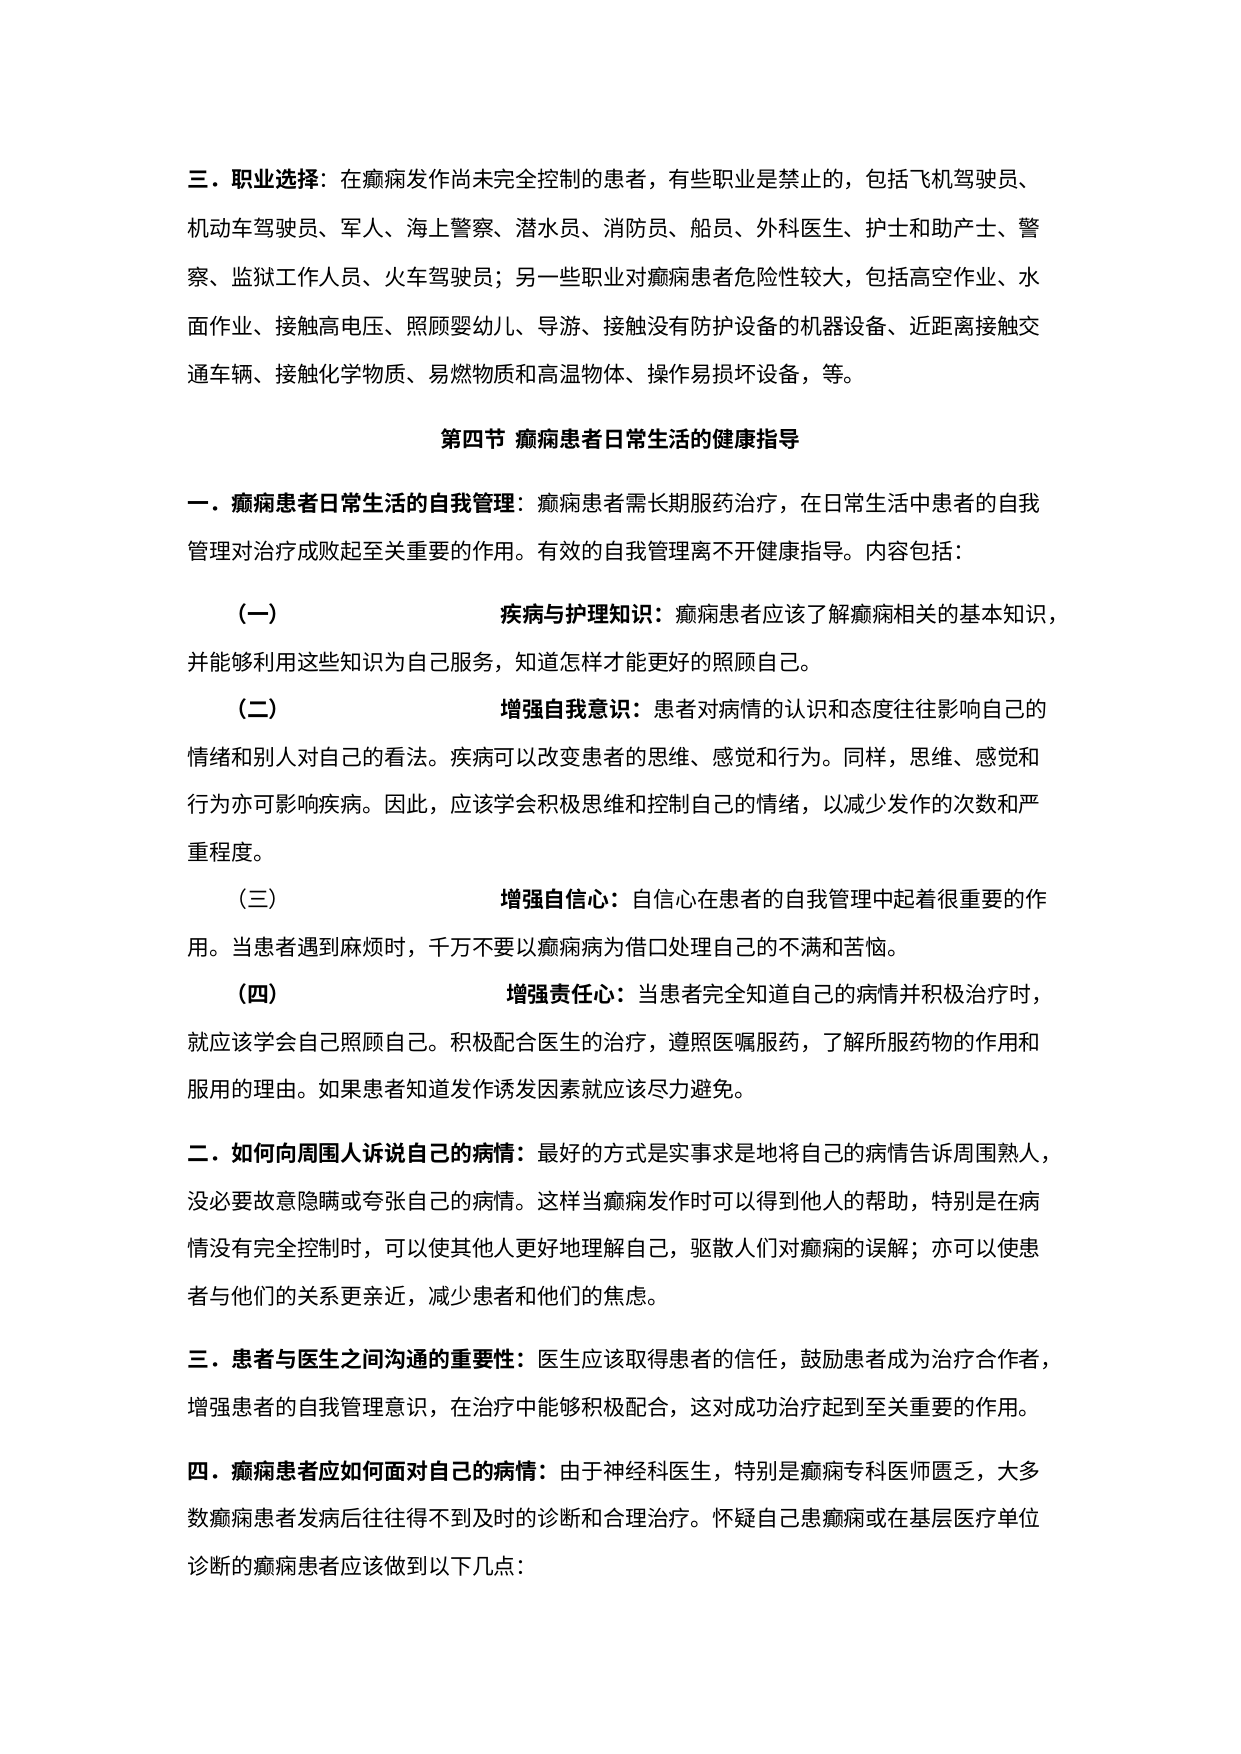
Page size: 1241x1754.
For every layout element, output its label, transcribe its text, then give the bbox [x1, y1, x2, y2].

text 三．患者与医生之间沟通的重要性：医生应该取得患者的信任，鼓励患者成为治疗合作者，增强患者的自我管理意识，在治疗中能够积极配合，这对成功治疗起到至关重要的作用。 [187, 1342, 1053, 1422]
list 增强自我意识：患者对病情的认识和态度往往影响自己的情绪和别人对自己的看法。疾病可以改变患者的思维、感觉和行为。同样，思维、感觉和行为亦可影响疾病。因此，应该学会积极思维和控制自己的情绪，以减少发作的次数和严重程度。 [187, 692, 1053, 867]
text 一．癫痫患者日常生活的自我管理：癫痫患者需长期服药治疗，在日常生活中患者的自我管理对治疗成败起至关重要的作用。有效的自我管理离不开健康指导。内容包括： [187, 486, 1053, 565]
list 增强自信心：自信心在患者的自我管理中起着很重要的作用。当患者遇到麻烦时，千万不要以癫痫病为借口处理自己的不满和苦恼。 [187, 882, 1053, 962]
text 二．如何向周围人诉说自己的病情：最好的方式是实事求是地将自己的病情告诉周围熟人，没必要故意隐瞒或夸张自己的病情。这样当癫痫发作时可以得到他人的帮助，特别是在病情没有完全控制时，可以使其他人更好地理解自己，驱散人们对癫痫的误解；亦可以使患者与他们的关系更亲近，减少患者和他们的焦虑。 [187, 1136, 1053, 1310]
text 三．职业选择：在癫痫发作尚未完全控制的患者，有些职业是禁止的，包括飞机驾驶员、机动车驾驶员、军人、海上警察、潜水员、消防员、船员、外科医生、护士和助产士、警察、监狱工作人员、火车驾驶员；另一些职业对癫痫患者危险性较大，包括高空作业、水面作业、接触高电压、照顾婴幼儿、导游、接触没有防护设备的机器设备、近距离接触交通车辆、接触化学物质、易燃物质和高温物体、操作易损坏设备，等。 [187, 162, 1053, 389]
text 四．癫痫患者应如何面对自己的病情：由于神经科医生，特别是癫痫专科医师匮乏，大多数癫痫患者发病后往往得不到及时的诊断和合理治疗。怀疑自己患癫痫或在基层医疗单位诊断的癫痫患者应该做到以下几点： [187, 1454, 1053, 1580]
list 疾病与护理知识：癫痫患者应该了解癫痫相关的基本知识，并能够利用这些知识为自己服务，知道怎样才能更好的照顾自己。 [187, 597, 1053, 677]
text 第四节 癫痫患者日常生活的健康指导 [187, 422, 1053, 454]
list 增强责任心：当患者完全知道自己的病情并积极治疗时，就应该学会自己照顾自己。积极配合医生的治疗，遵照医嘱服药，了解所服药物的作用和服用的理由。如果患者知道发作诱发因素就应该尽力避免。 [187, 977, 1053, 1104]
